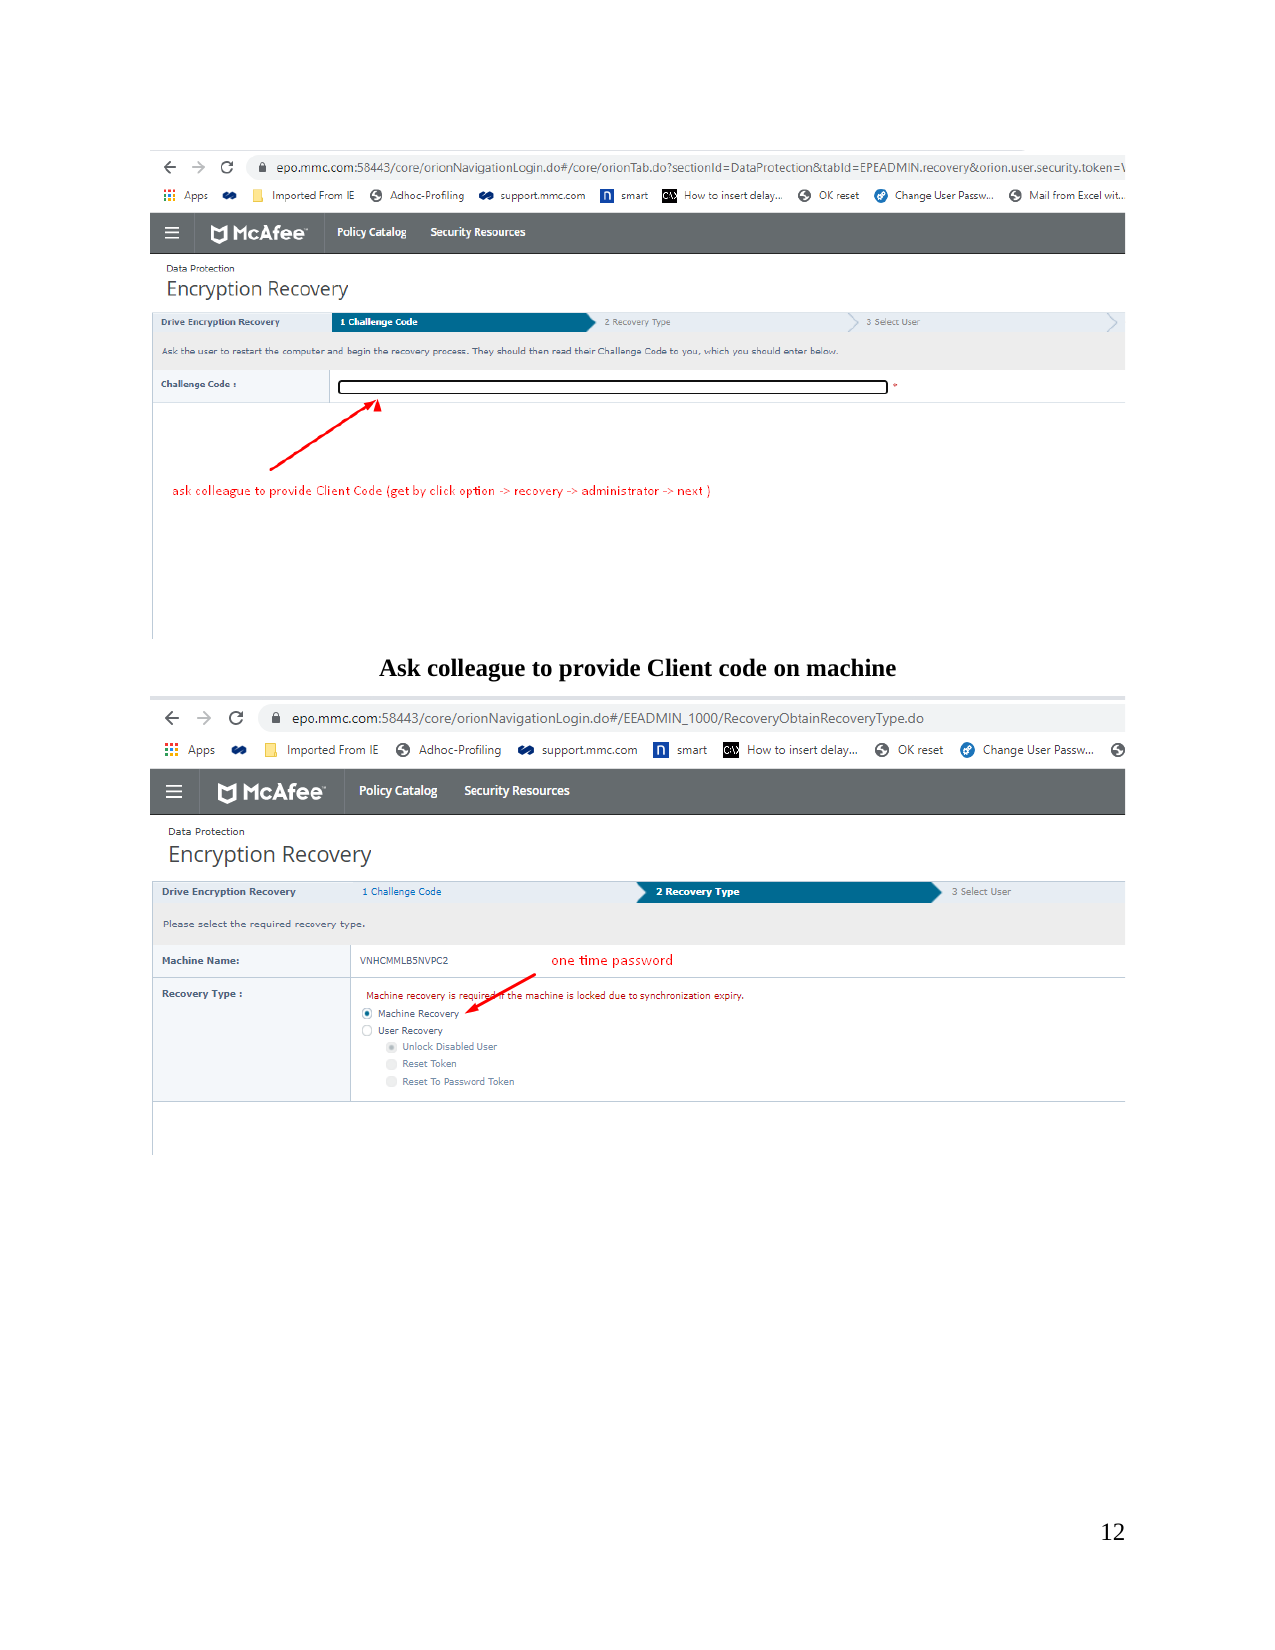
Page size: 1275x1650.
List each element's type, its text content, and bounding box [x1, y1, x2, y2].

picture [150, 696, 1125, 1155]
picture [150, 150, 1125, 639]
text Ask colleague to provide Client code on machine [150, 653, 1125, 682]
